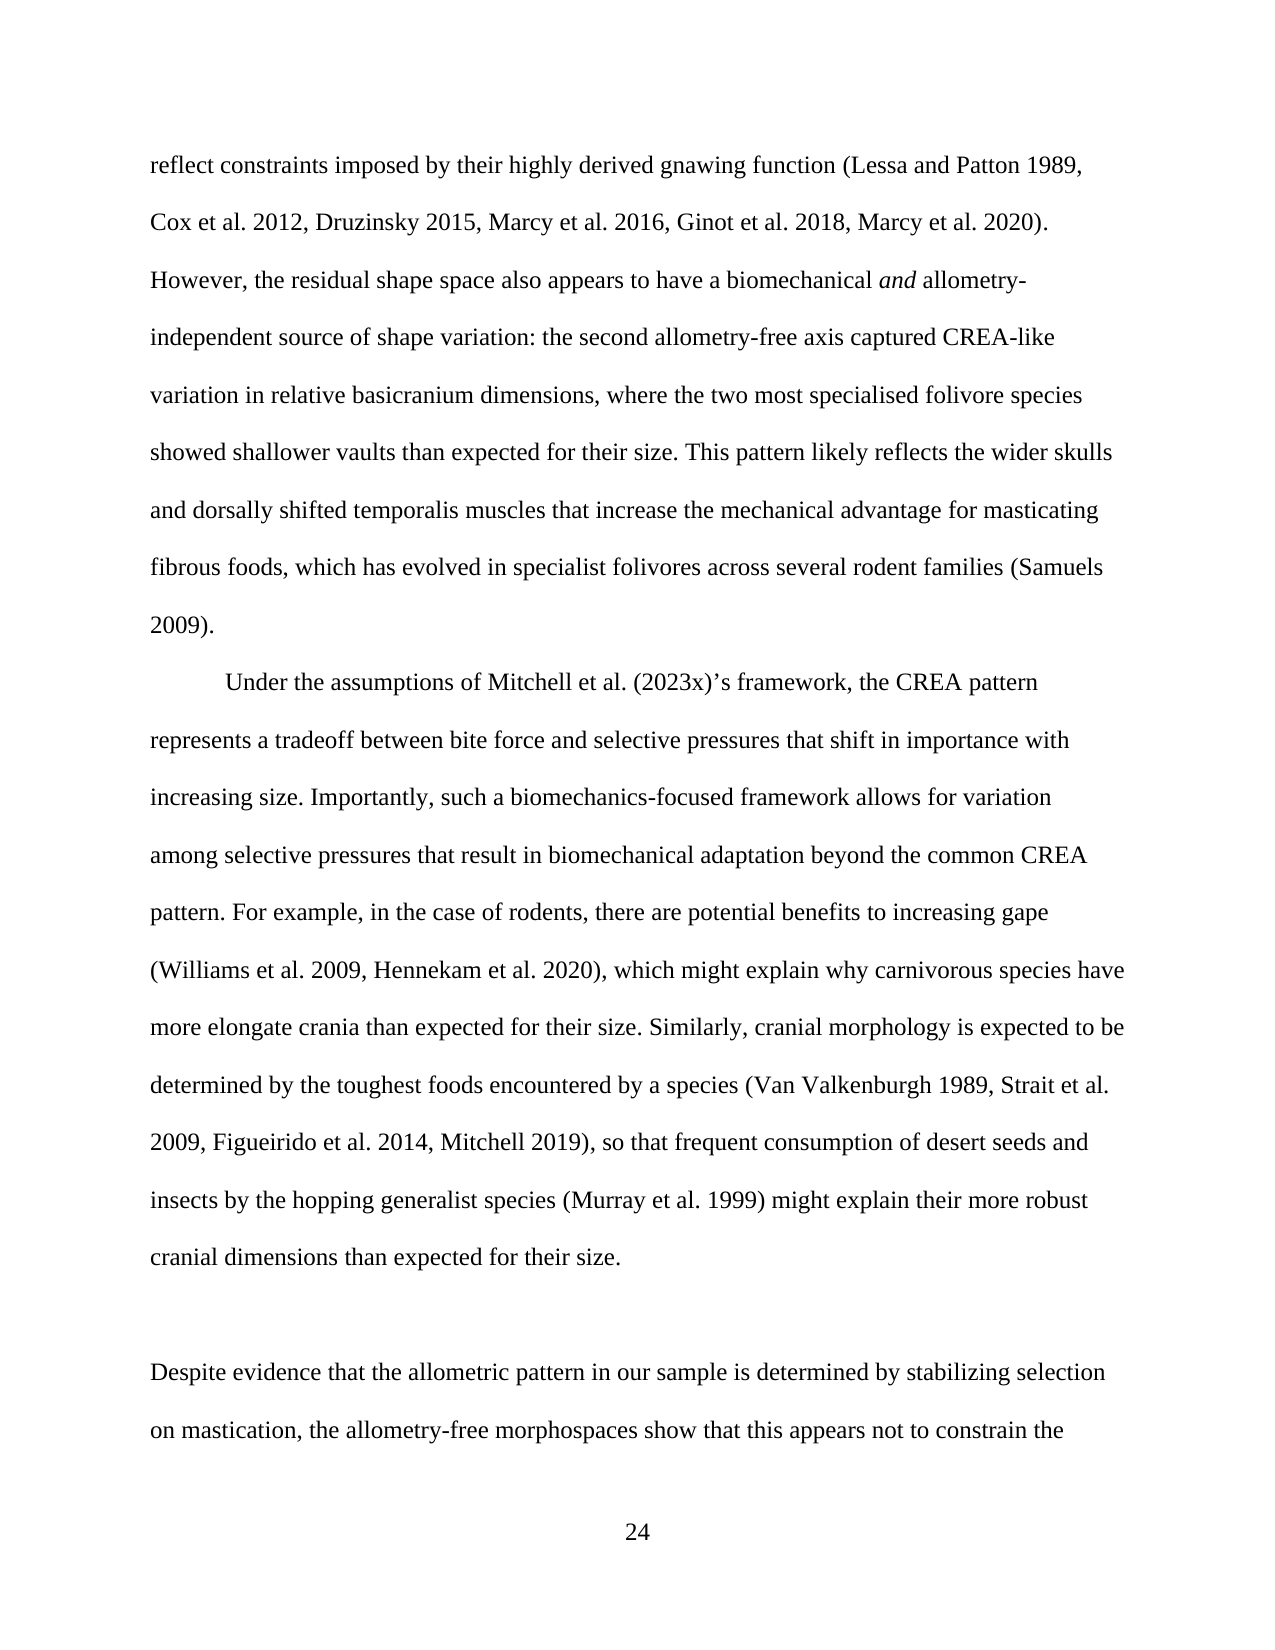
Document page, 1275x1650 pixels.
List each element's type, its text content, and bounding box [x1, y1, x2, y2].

text Under the assumptions of Mitchell et al. (2023x)’s framework, the CREA pattern represents a tradeoff between bite force and selective pressures that shift in importance with increasing size. Importantly, such a biomechanics-focused framework allows for variation among selective pressures that result in biomechanical adaptation beyond the common CREA pattern. For example, in the case of rodents, there are potential benefits to increasing gape (Williams et al. 2009, Hennekam et al. 2020), which might explain why carnivorous species have more elongate crania than expected for their size. Similarly, cranial morphology is expected to be determined by the toughest foods encountered by a species (Van Valkenburgh 1989, Strait et al. 2009, Figueirido et al. 2014, Mitchell 2019), so that frequent consumption of desert seeds and insects by the hopping generalist species (Murray et al. 1999) might explain their more robust cranial dimensions than expected for their size. [150, 667, 1125, 1271]
